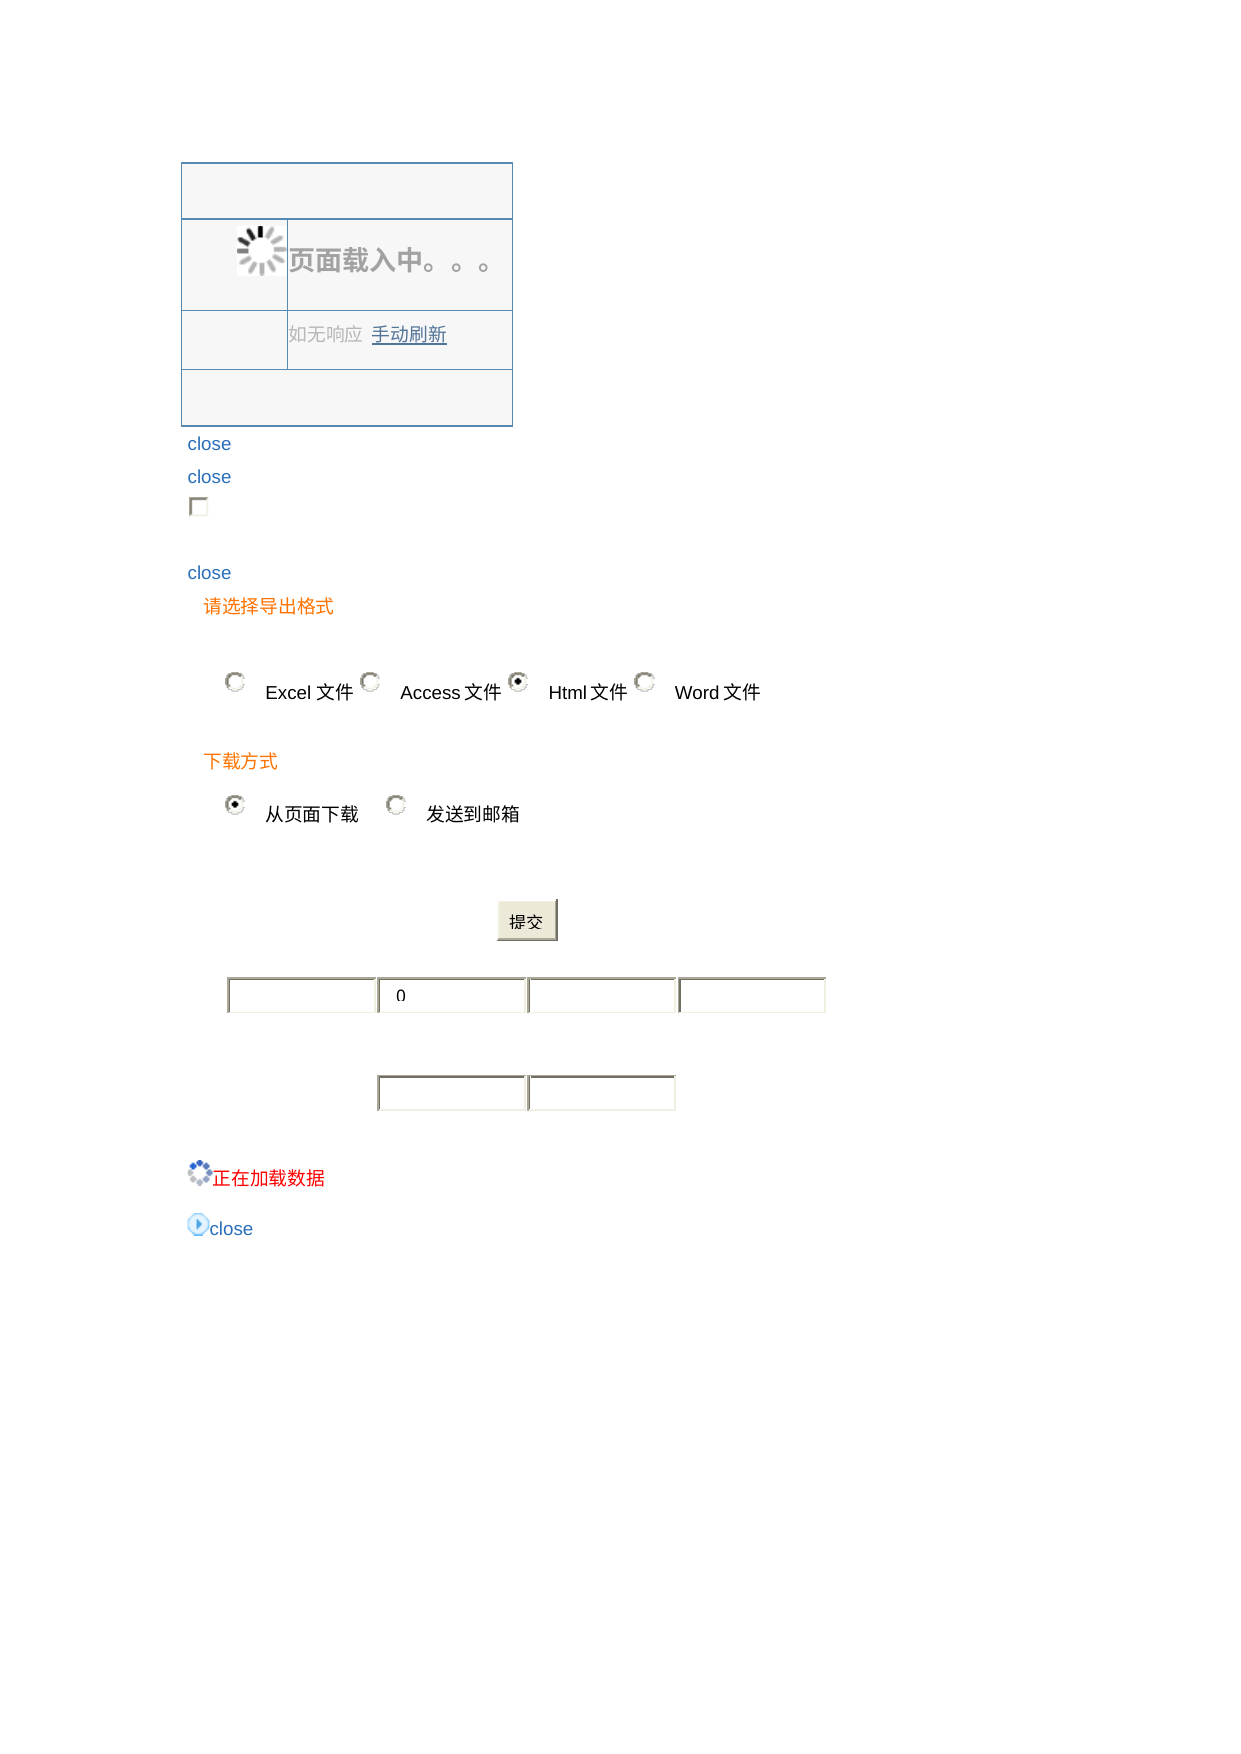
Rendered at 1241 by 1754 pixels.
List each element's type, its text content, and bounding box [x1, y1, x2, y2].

table_header 正在加载数据 [188, 1152, 1053, 1213]
table_cell [182, 164, 512, 218]
picture [237, 226, 287, 276]
table_cell 页面载入中。。。 [288, 220, 512, 310]
picture [187, 1160, 213, 1186]
text 同时发送到手机(短信) [187, 491, 1053, 556]
table_cell 如无响应 手动刷新 [288, 311, 512, 369]
table_header [188, 589, 867, 899]
table_cell [182, 370, 512, 425]
text 录用设置close [187, 426, 1053, 459]
picture [187, 1213, 210, 1236]
text 导出close [187, 1213, 1053, 1246]
table_cell [182, 220, 287, 310]
text 发消息close [187, 459, 1053, 491]
text close [187, 556, 1053, 589]
table_cell [188, 899, 867, 1152]
table_cell [182, 311, 287, 369]
